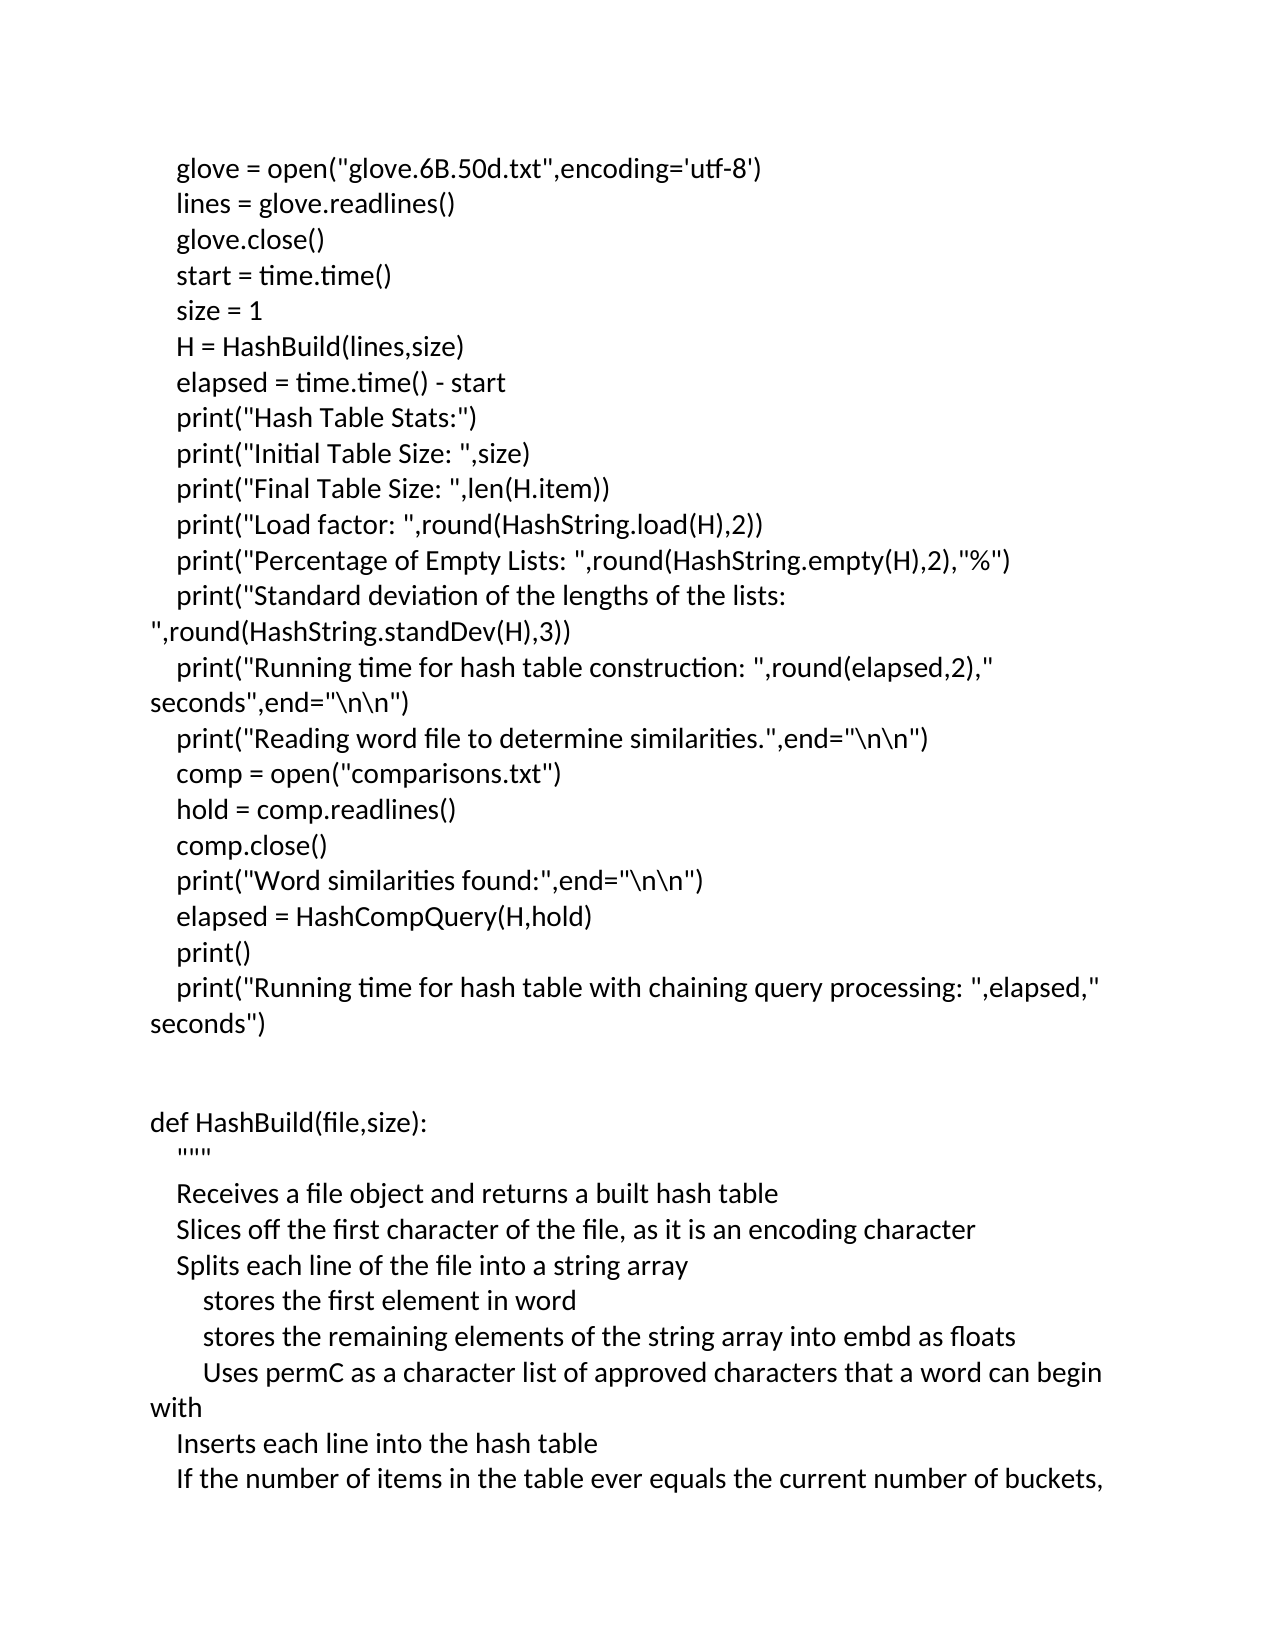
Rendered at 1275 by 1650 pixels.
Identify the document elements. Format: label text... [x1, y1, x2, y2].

text Inserts each line into the hash table [150, 1425, 1125, 1461]
text print("Initial Table Size: ",size) [150, 435, 1125, 471]
text Receives a file object and returns a built hash table [150, 1176, 1125, 1211]
text print("Hash Table Stats:") [150, 399, 1125, 435]
text print("Running time for hash table with chaining query processing: ",elapsed," seconds") [150, 969, 1125, 1041]
text hold = comp.readlines() [150, 791, 1125, 827]
text If the number of items in the table ever equals the current number of buckets, [150, 1461, 1125, 1496]
text comp.close() [150, 827, 1125, 862]
text lines = glove.readlines() [150, 186, 1125, 221]
text stores the remaining elements of the string array into embd as floats [150, 1318, 1125, 1354]
text size = 1 [150, 292, 1125, 328]
text elapsed = time.time() - start [150, 364, 1125, 399]
text elapsed = HashCompQuery(H,hold) [150, 898, 1125, 934]
text Slices off the first character of the file, as it is an encoding character [150, 1211, 1125, 1247]
text glove.close() [150, 221, 1125, 257]
text print("Word similarities found:",end="\n\n") [150, 862, 1125, 898]
text print("Standard deviation of the lengths of the lists: ",round(HashString.standDev(H),3)) [150, 577, 1125, 649]
text stores the first element in word [150, 1282, 1125, 1318]
text Uses permC as a character list of approved characters that a word can begin with [150, 1354, 1125, 1425]
text start = time.time() [150, 257, 1125, 292]
text H = HashBuild(lines,size) [150, 328, 1125, 364]
text def HashBuild(file,size): [150, 1104, 1125, 1140]
text print() [150, 934, 1125, 969]
text comp = open("comparisons.txt") [150, 756, 1125, 791]
text """ [150, 1140, 1125, 1176]
text print("Reading word file to determine similarities.",end="\n\n") [150, 720, 1125, 756]
text print("Load factor: ",round(HashString.load(H),2)) [150, 506, 1125, 542]
text Splits each line of the file into a string array [150, 1247, 1125, 1282]
text print("Running time for hash table construction: ",round(elapsed,2)," seconds",end="\n\n") [150, 649, 1125, 720]
text glove = open("glove.6B.50d.txt",encoding='utf-8') [150, 150, 1125, 186]
text print("Percentage of Empty Lists: ",round(HashString.empty(H),2),"%") [150, 542, 1125, 577]
text print("Final Table Size: ",len(H.item)) [150, 471, 1125, 506]
